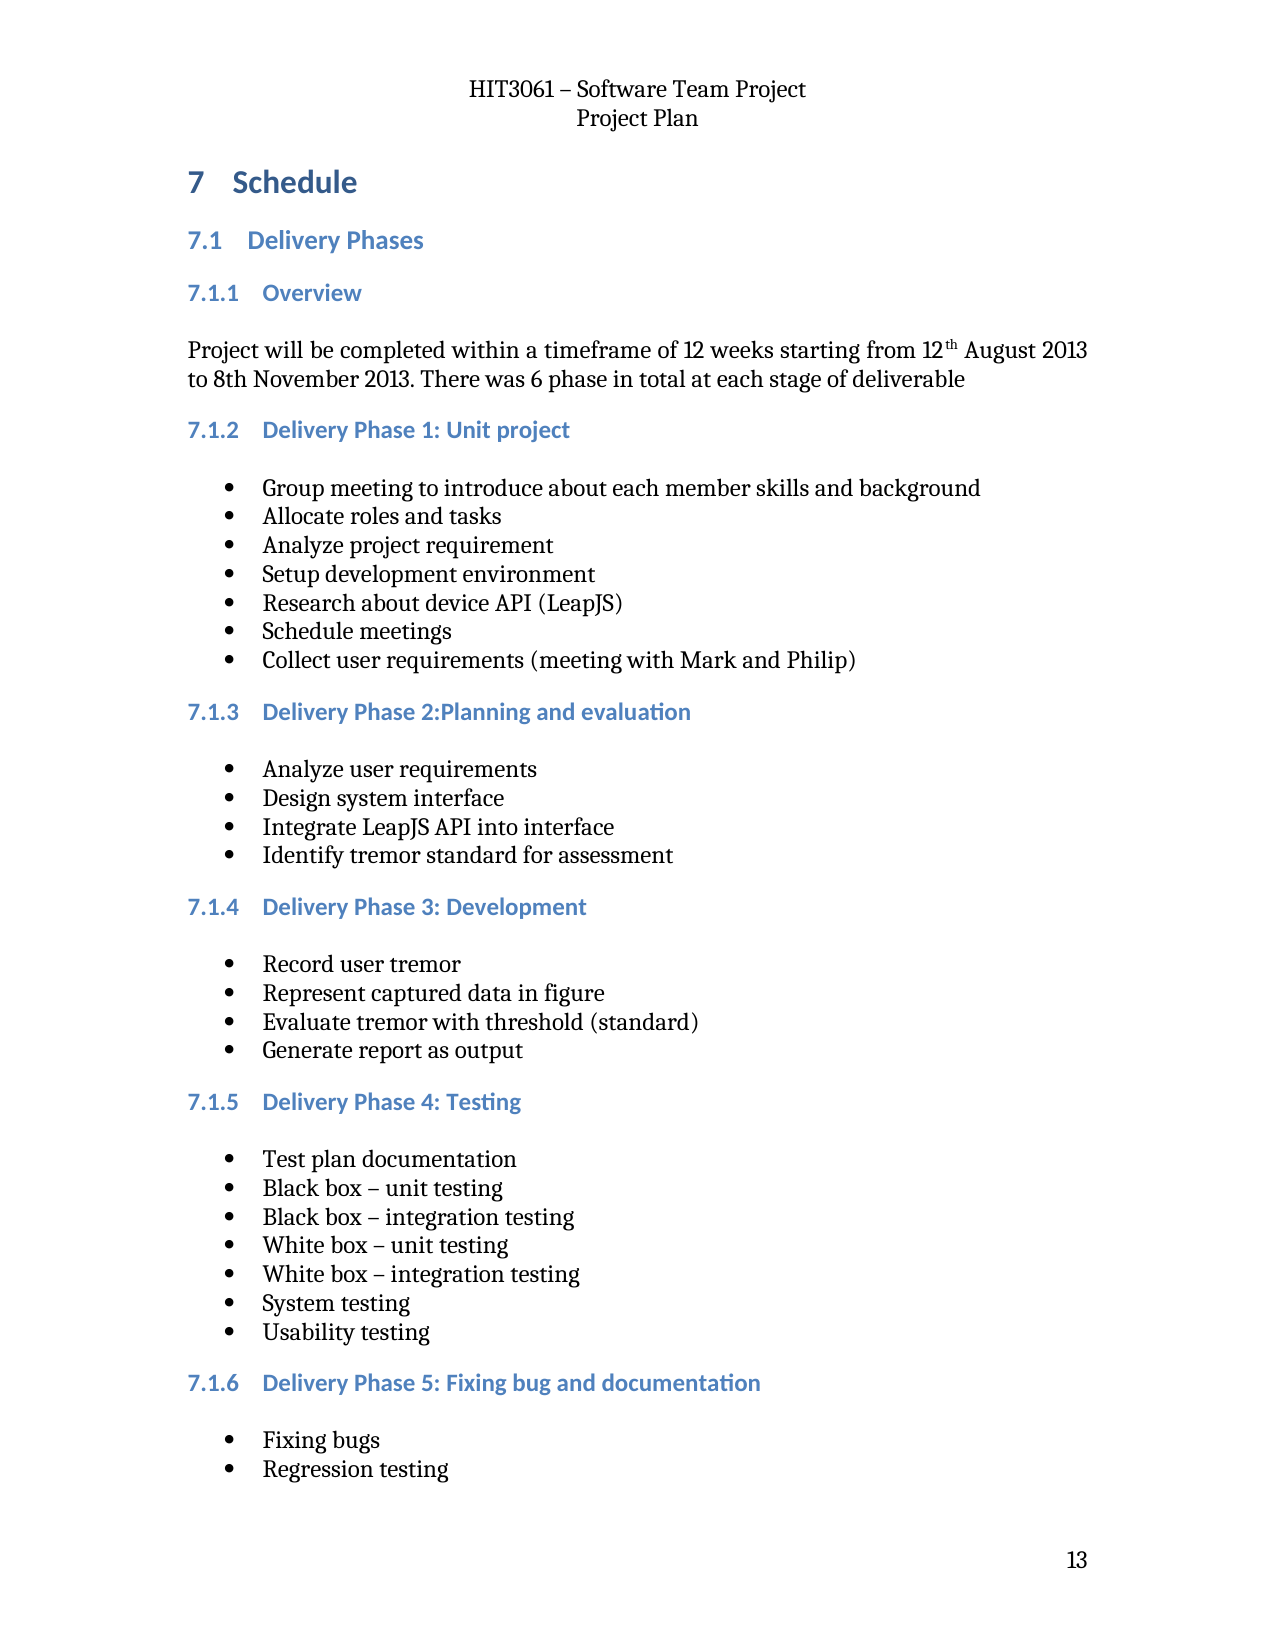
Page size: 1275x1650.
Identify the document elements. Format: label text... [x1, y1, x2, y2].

list Setup development environment [225, 560, 1087, 588]
list Generate report as output [225, 1036, 1087, 1065]
subtitle Delivery Phases [187, 223, 1087, 256]
list Allocate roles and tasks [225, 502, 1087, 531]
subtitle Overview [187, 277, 1087, 307]
list System testing [225, 1289, 1087, 1318]
list Group meeting to introduce about each member skills and background [225, 473, 1087, 502]
list Black box – integration testing [225, 1203, 1087, 1231]
subtitle Delivery Phase 5: Fixing bug and documentation [187, 1367, 1087, 1398]
list Research about device API (LeapJS) [225, 588, 1087, 617]
list White box – integration testing [225, 1260, 1087, 1289]
list Black box – unit testing [225, 1174, 1087, 1203]
subtitle Schedule [187, 161, 1087, 202]
subtitle Delivery Phase 3: Development [187, 891, 1087, 921]
list White box – unit testing [225, 1231, 1087, 1260]
subtitle Delivery Phase 2:Planning and evaluation [187, 696, 1087, 726]
list Design system interface [225, 784, 1087, 812]
list Test plan documentation [225, 1145, 1087, 1174]
subtitle Delivery Phase 1: Unit project [187, 414, 1087, 445]
text Project will be completed within a timeframe of 12 weeks starting from 12th August 2013 to 8th November 2013. There was 6 phase in total at each stage of deliverable [187, 336, 1087, 393]
list Represent captured data in figure [225, 979, 1087, 1007]
list Identify tremor standard for assessment [225, 841, 1087, 870]
list Analyze user requirements [225, 755, 1087, 784]
subtitle Delivery Phase 4: Testing [187, 1086, 1087, 1116]
list Integrate LeapJS API into interface [225, 812, 1087, 841]
list Collect user requirements (meeting with Mark and Philip) [225, 646, 1087, 675]
list Schedule meetings [225, 617, 1087, 646]
list Usability testing [225, 1318, 1087, 1346]
list Evaluate tremor with threshold (standard) [225, 1007, 1087, 1036]
list Record user tremor [225, 950, 1087, 979]
list Fixing bugs [225, 1426, 1087, 1455]
list Regression testing [225, 1455, 1087, 1484]
list Analyze project requirement [225, 531, 1087, 560]
